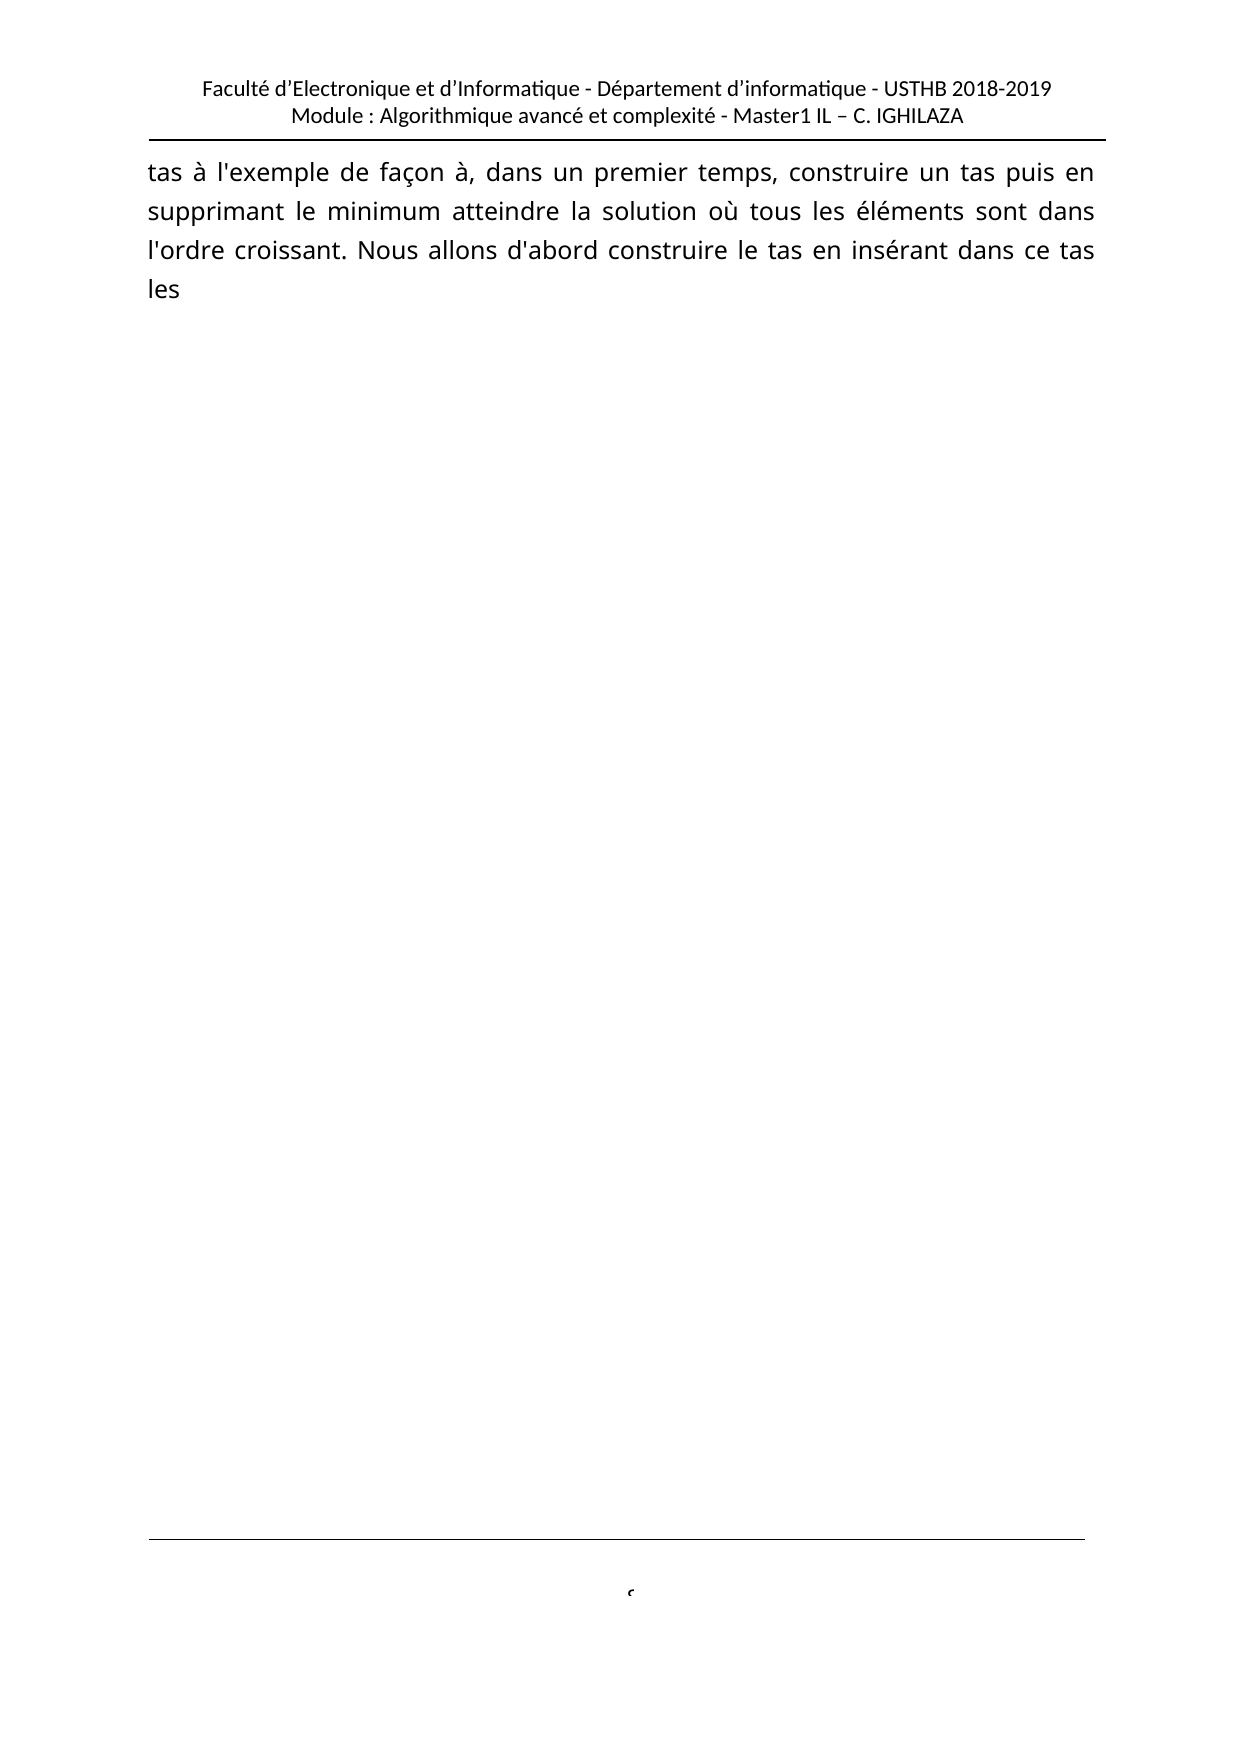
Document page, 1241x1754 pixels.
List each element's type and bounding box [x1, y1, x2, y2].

text [147, 154, 1096, 306]
